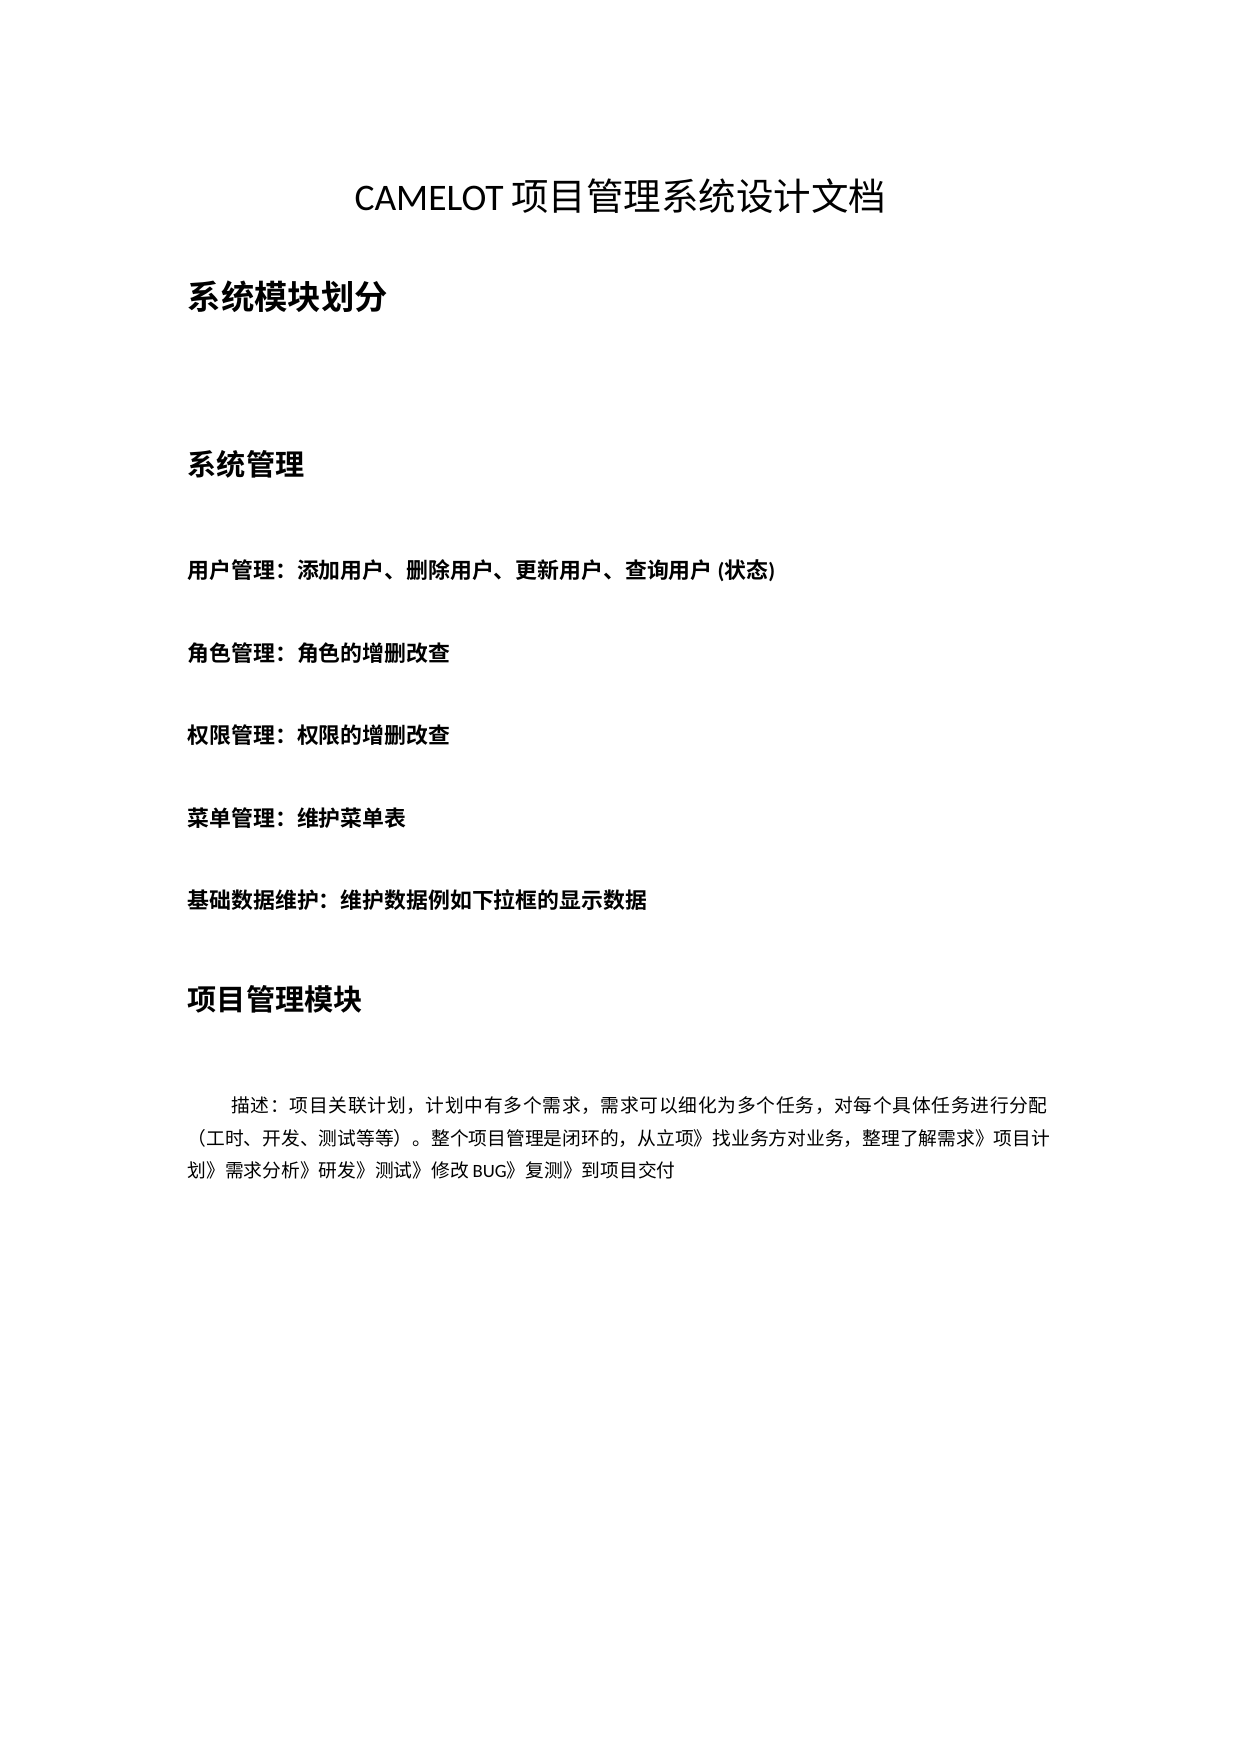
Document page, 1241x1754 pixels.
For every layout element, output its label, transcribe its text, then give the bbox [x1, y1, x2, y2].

subtitle 菜单管理：维护菜单表 [187, 800, 1053, 833]
subtitle 基础数据维护：维护数据例如下拉框的显示数据 [187, 883, 1053, 916]
subtitle 用户管理：添加用户、删除用户、更新用户、查询用户 (状态) [187, 553, 1053, 585]
subtitle 系统管理 [187, 430, 1053, 495]
subtitle 系统模块划分 [187, 262, 1053, 327]
subtitle 项目管理模块 [187, 966, 1053, 1031]
text 描述：项目关联计划，计划中有多个需求，需求可以细化为多个任务，对每个具体任务进行分配（工时、开发、测试等等）。整个项目管理是闭环的，从立项》找业务方对业务，整理了解需求》项目计划》需求分析》研发》测试》修改BUG》复测》到项目交付 [187, 1088, 1053, 1186]
text CAMELOT项目管理系统设计文档 [187, 162, 1053, 227]
subtitle 角色管理：角色的增删改查 [187, 635, 1053, 668]
subtitle 权限管理：权限的增删改查 [187, 718, 1053, 750]
